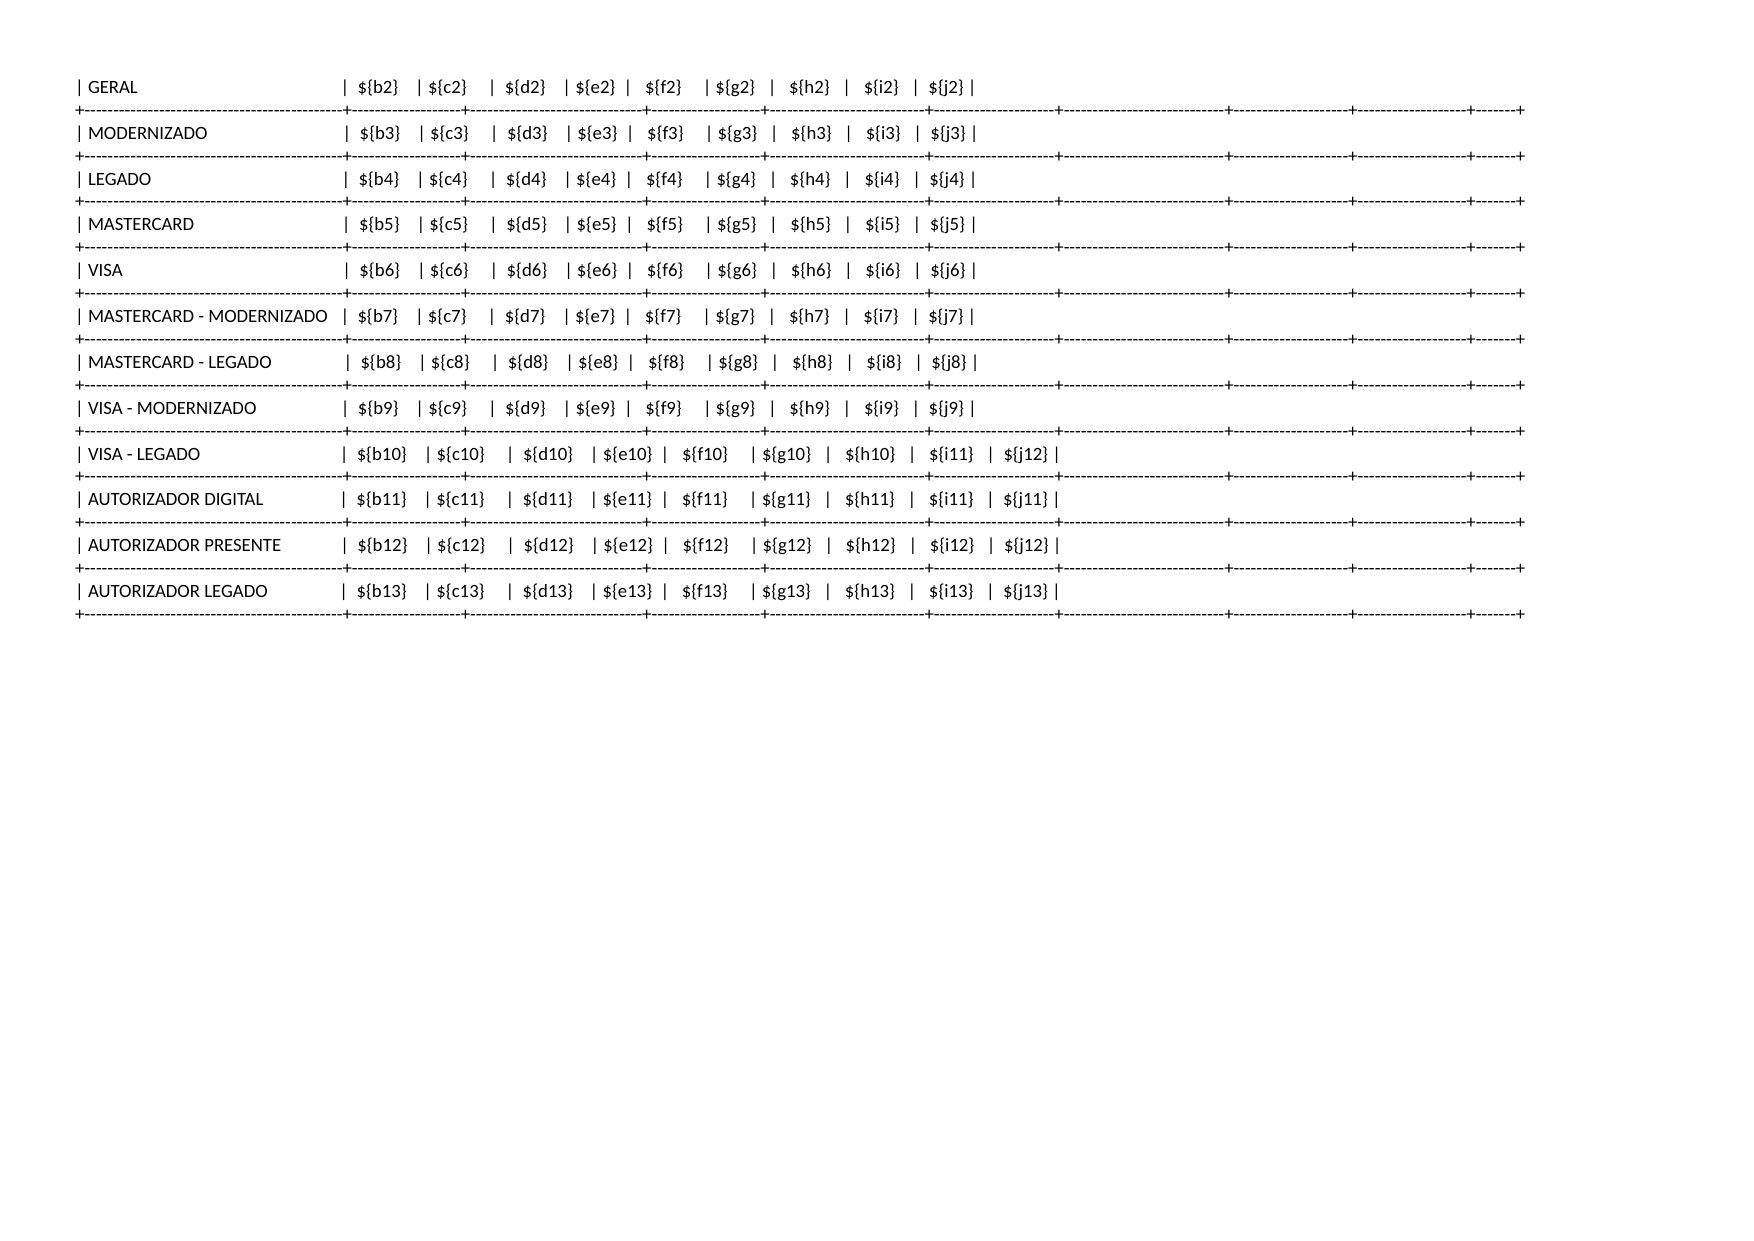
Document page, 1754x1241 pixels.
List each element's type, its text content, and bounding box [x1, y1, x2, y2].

text | VISA - MODERNIZADO | ${b9} | ${c9} | ${d9} | ${e9} | ${f9} | ${g9} | ${h9} | ${i9} | ${j9} | [75, 396, 1679, 419]
text | VISA | ${b6} | ${c6} | ${d6} | ${e6} | ${f6} | ${g6} | ${h6} | ${i6} | ${j6} | [75, 258, 1679, 281]
text | VISA - LEGADO | ${b10} | ${c10} | ${d10} | ${e10} | ${f10} | ${g10} | ${h10} | ${i11} | ${j12} | [75, 442, 1679, 464]
text | MASTERCARD - LEGADO | ${b8} | ${c8} | ${d8} | ${e8} | ${f8} | ${g8} | ${h8} | ${i8} | ${j8} | [75, 350, 1679, 373]
text | GERAL | ${b2} | ${c2} | ${d2} | ${e2} | ${f2} | ${g2} | ${h2} | ${i2} | ${j2} | [75, 75, 1679, 98]
text | LEGADO | ${b4} | ${c4} | ${d4} | ${e4} | ${f4} | ${g4} | ${h4} | ${i4} | ${j4} | [75, 167, 1679, 189]
text | MASTERCARD - MODERNIZADO | ${b7} | ${c7} | ${d7} | ${e7} | ${f7} | ${g7} | ${h7} | ${i7} | ${j7} | [75, 304, 1679, 327]
text | MASTERCARD | ${b5} | ${c5} | ${d5} | ${e5} | ${f5} | ${g5} | ${h5} | ${i5} | ${j5} | [75, 212, 1679, 235]
text | AUTORIZADOR DIGITAL | ${b11} | ${c11} | ${d11} | ${e11} | ${f11} | ${g11} | ${h11} | ${i11} | ${j11} | [75, 487, 1679, 510]
text | AUTORIZADOR LEGADO | ${b13} | ${c13} | ${d13} | ${e13} | ${f13} | ${g13} | ${h13} | ${i13} | ${j13} | [75, 579, 1679, 602]
text | AUTORIZADOR PRESENTE | ${b12} | ${c12} | ${d12} | ${e12} | ${f12} | ${g12} | ${h12} | ${i12} | ${j12} | [75, 533, 1679, 556]
text | MODERNIZADO | ${b3} | ${c3} | ${d3} | ${e3} | ${f3} | ${g3} | ${h3} | ${i3} | ${j3} | [75, 121, 1679, 144]
